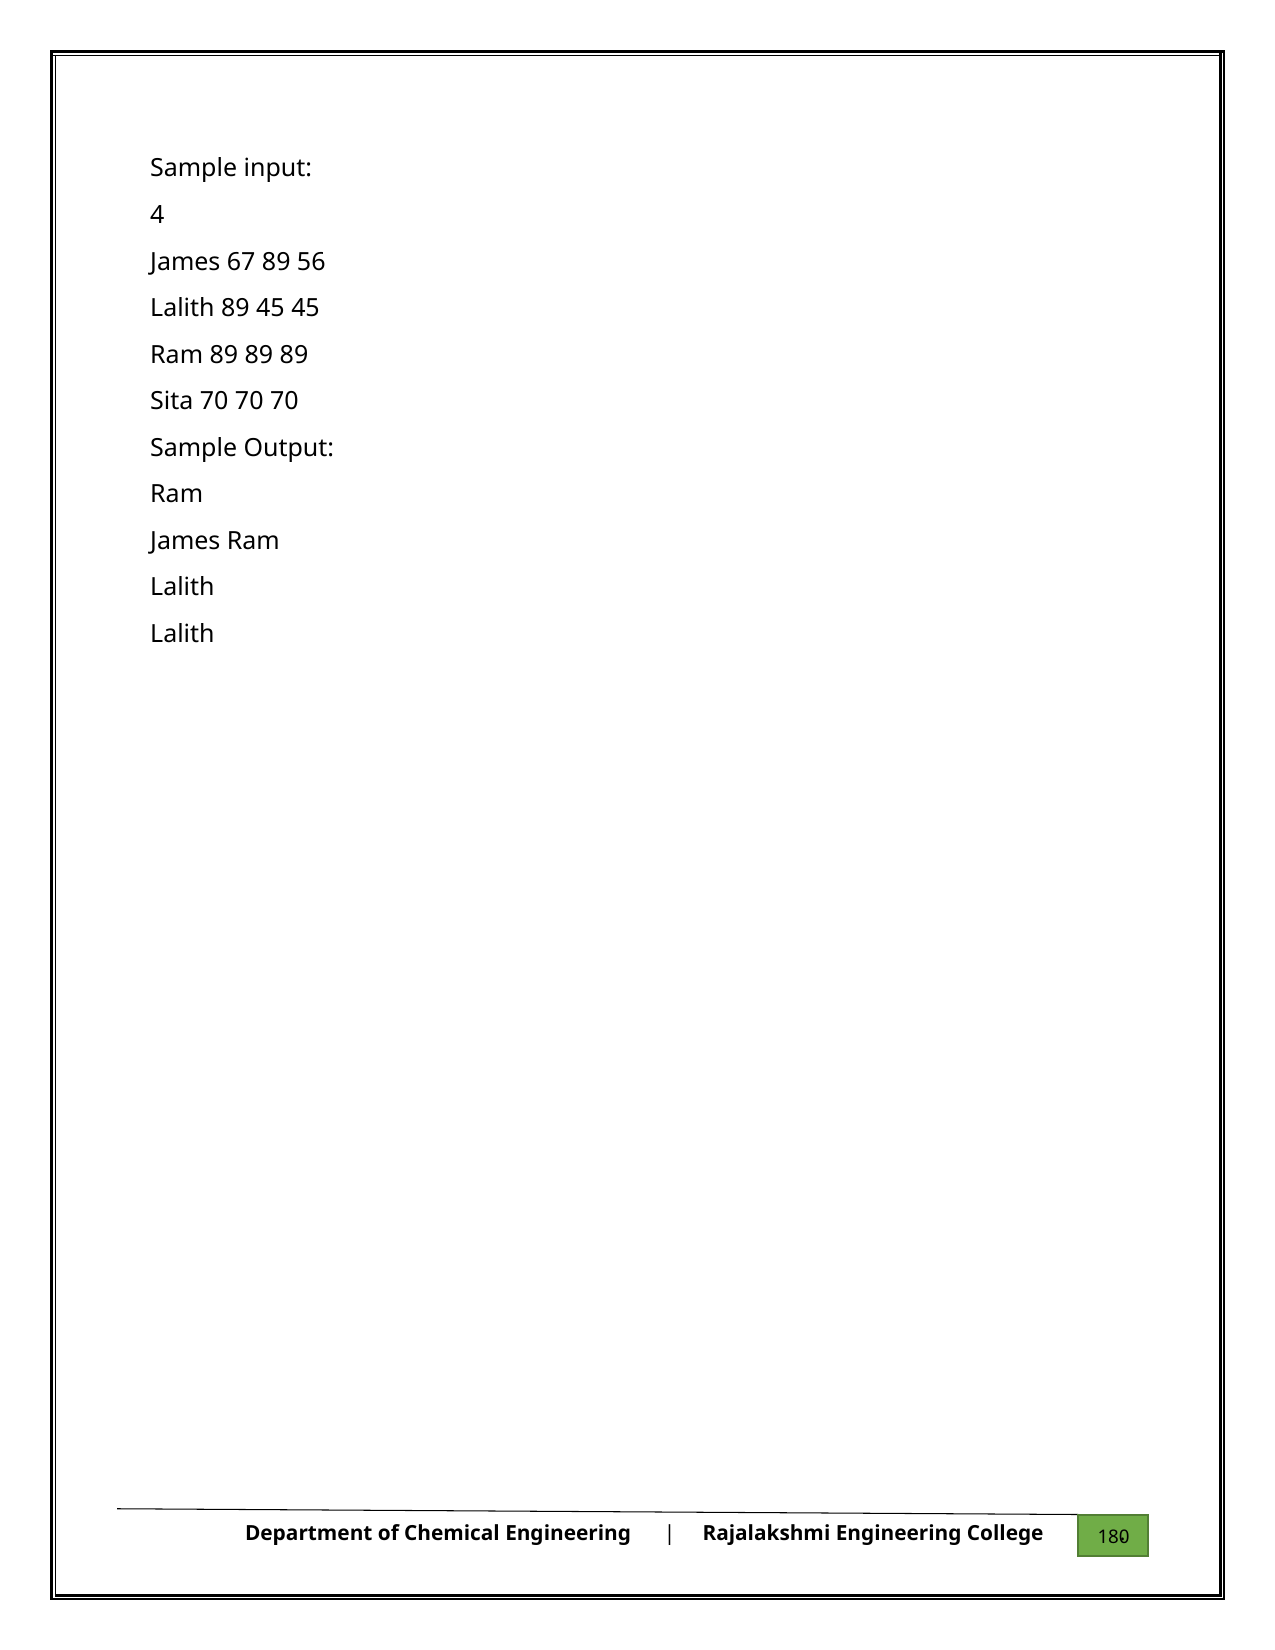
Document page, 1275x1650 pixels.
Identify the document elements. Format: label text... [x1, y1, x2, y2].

text 4 [150, 197, 1125, 231]
text Sample input: [150, 150, 1125, 184]
text Sita 70 70 70 [150, 383, 1125, 417]
text James Ram [150, 522, 1125, 557]
text Lalith [150, 569, 1125, 603]
text James 67 89 56 [150, 243, 1125, 277]
text Ram 89 89 89 [150, 336, 1125, 370]
text Lalith 89 45 45 [150, 290, 1125, 324]
text Ram [150, 476, 1125, 510]
text Sample Output: [150, 429, 1125, 463]
text Lalith [150, 616, 1125, 650]
